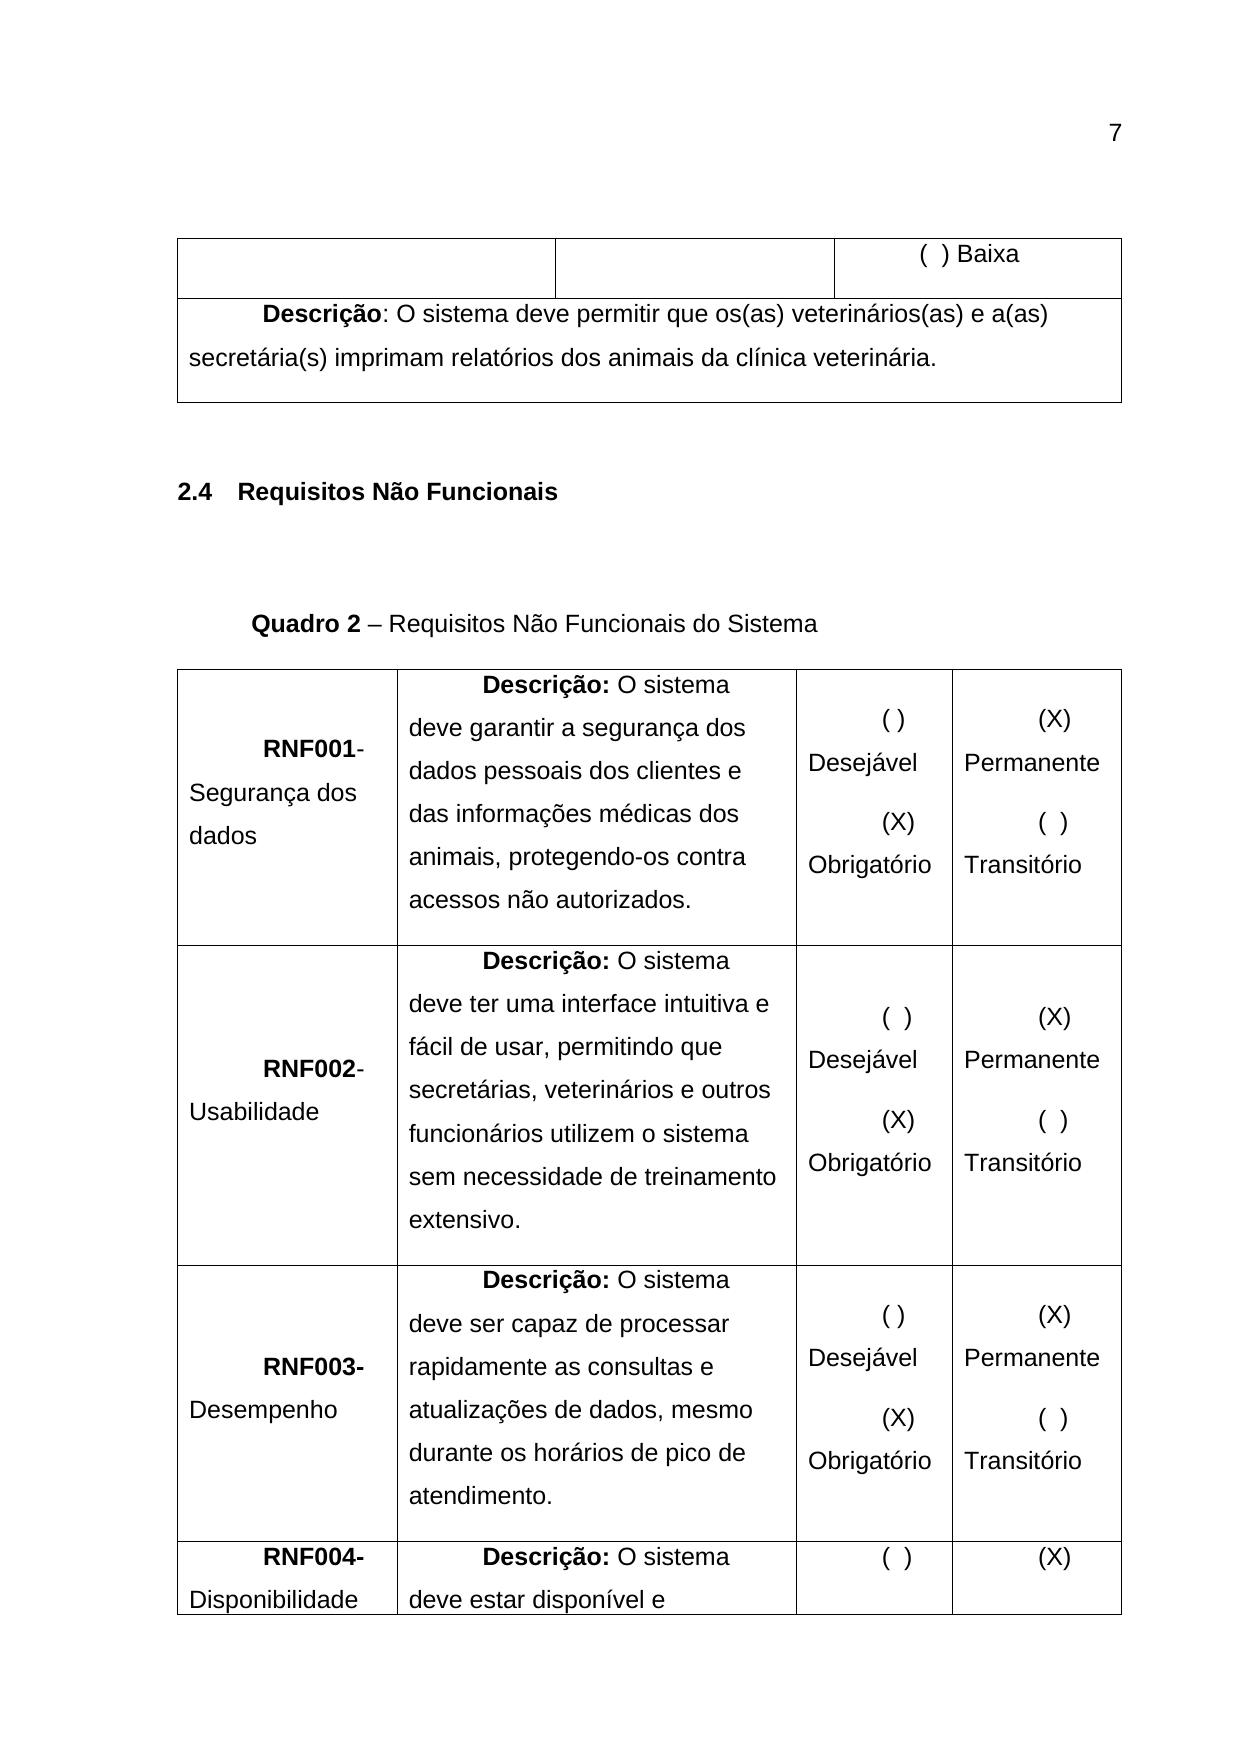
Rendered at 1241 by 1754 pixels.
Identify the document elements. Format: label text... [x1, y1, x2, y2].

table_cell ( ) Desejável (X) Obrigatório [797, 946, 952, 1264]
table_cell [835, 239, 1121, 298]
table_cell (X) Permanente ( ) Transitório [953, 1266, 1121, 1541]
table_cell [556, 239, 834, 298]
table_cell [953, 1542, 1121, 1614]
table_cell (X) Permanente ( ) Transitório [953, 946, 1121, 1264]
table_cell RNF002- Usabilidade [178, 946, 397, 1264]
table_cell RNF003-Desempenho [178, 1266, 397, 1541]
text Quadro 2 – Requisitos Não Funcionais do Sistema [177, 609, 1122, 638]
table_cell Descrição: O sistema deve permitir que os(as) veterinários(as) e a(as) secretária(s) imprimam relatórios dos animais da clínica veterinária. [178, 299, 1121, 402]
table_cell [797, 1542, 952, 1614]
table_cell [178, 239, 555, 298]
table_header RNF001- Segurança dos dados [178, 670, 397, 945]
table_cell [178, 1542, 397, 1614]
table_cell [398, 1542, 796, 1614]
subtitle Requisitos Não Funcionais [177, 477, 1122, 506]
table_header ( ) Desejável (X) Obrigatório [797, 670, 952, 945]
table_cell Descrição: O sistema deve ser capaz de processar rapidamente as consultas e atualizações de dados, mesmo durante os horários de pico de atendimento. [398, 1266, 796, 1541]
table_cell Descrição: O sistema deve ter uma interface intuitiva e fácil de usar, permitindo que secretárias, veterinários e outros funcionários utilizem o sistema sem necessidade de treinamento extensivo. [398, 946, 796, 1264]
table_header (X) Permanente ( ) Transitório [953, 670, 1121, 945]
table_header Descrição: O sistema deve garantir a segurança dos dados pessoais dos clientes e das informações médicas dos animais, protegendo-os contra acessos não autorizados. [398, 670, 796, 945]
table_cell ( ) Desejável (X) Obrigatório [797, 1266, 952, 1541]
